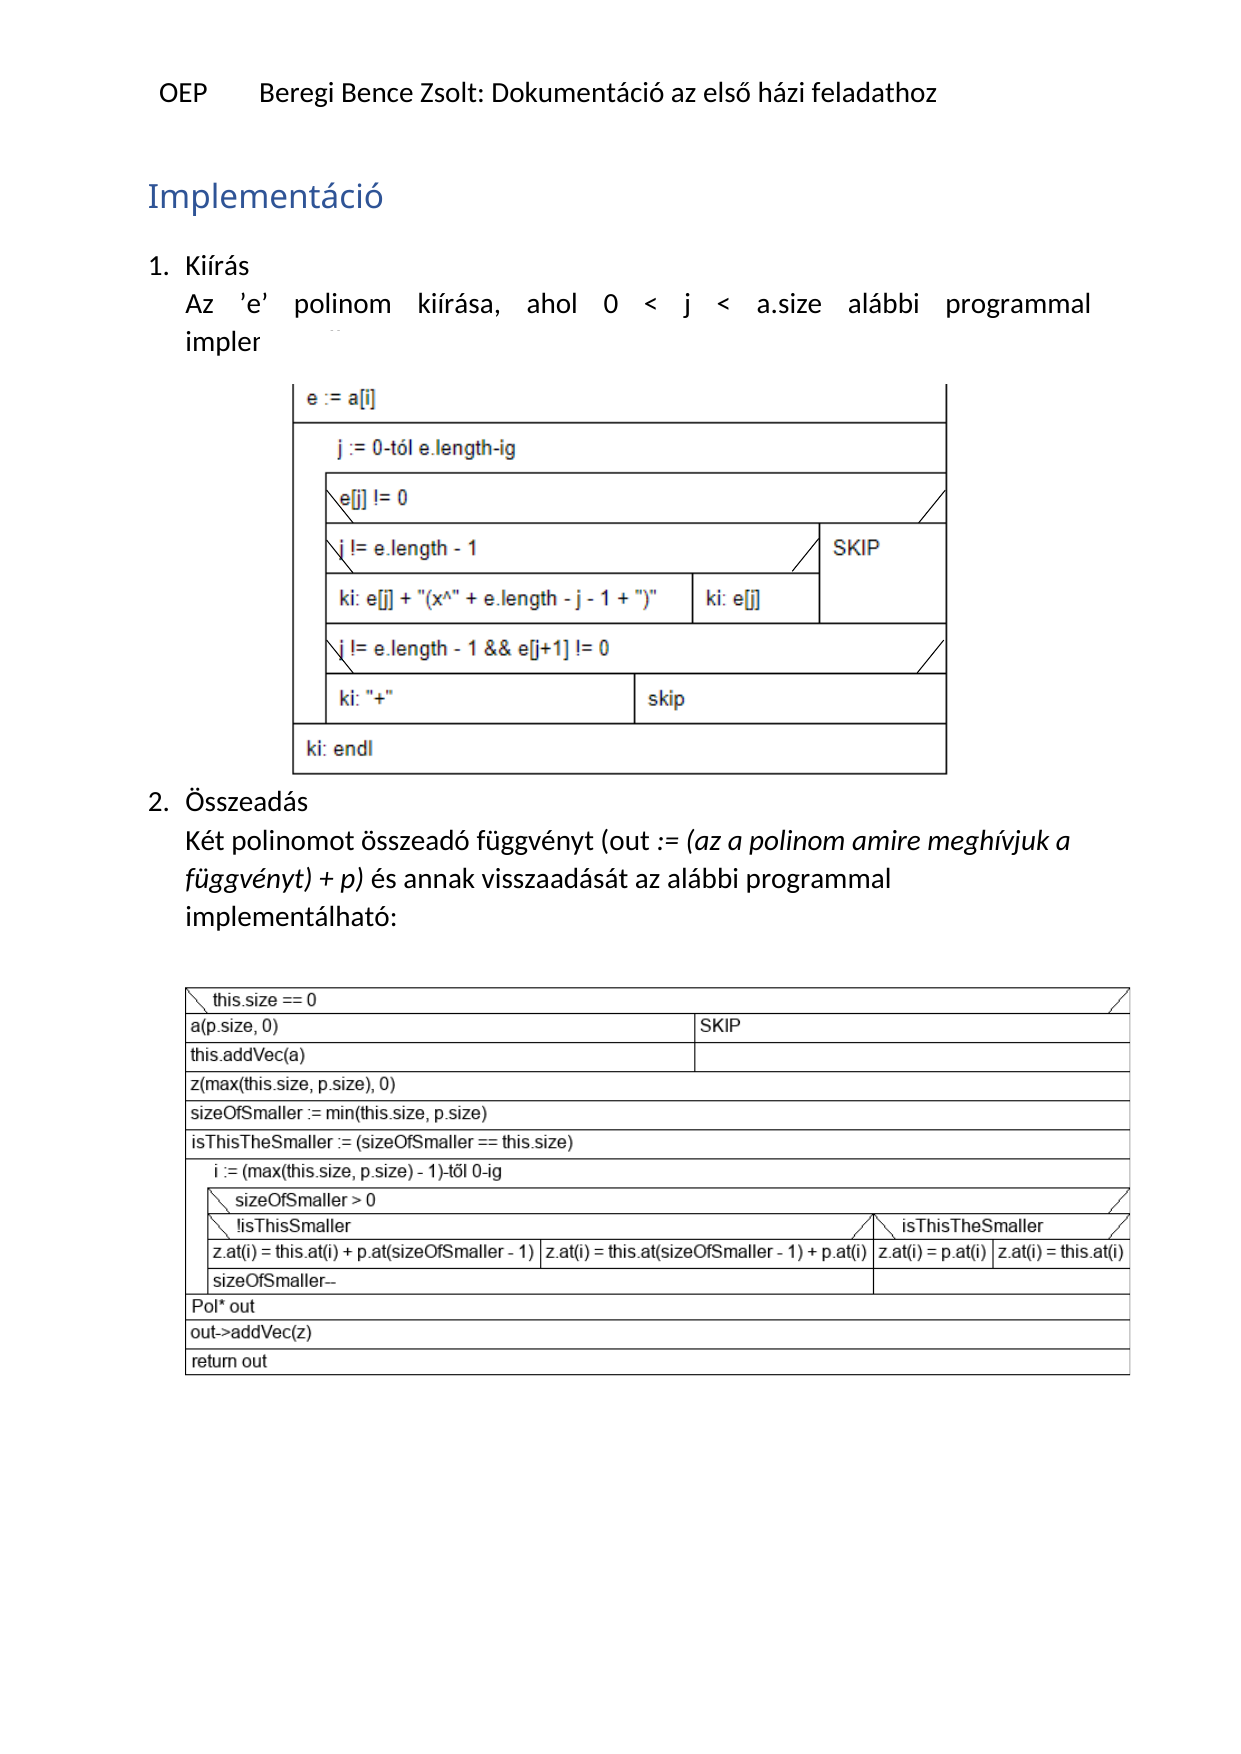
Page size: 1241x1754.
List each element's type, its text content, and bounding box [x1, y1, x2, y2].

list Két polinomot összeadó függvényt (out := (az a polinom amire meghívjuk a függvényt) + p) és annak visszaadását az alábbi programmal implementálható: [185, 822, 1093, 934]
list Kiírás [148, 247, 1093, 282]
picture [185, 975, 1130, 1376]
picture [292, 384, 949, 778]
subtitle Implementáció [148, 173, 1093, 218]
list Az ’e’ polinom kiírása, ahol 0 < j < a.size alábbi programmal implementálható: [185, 285, 1093, 359]
